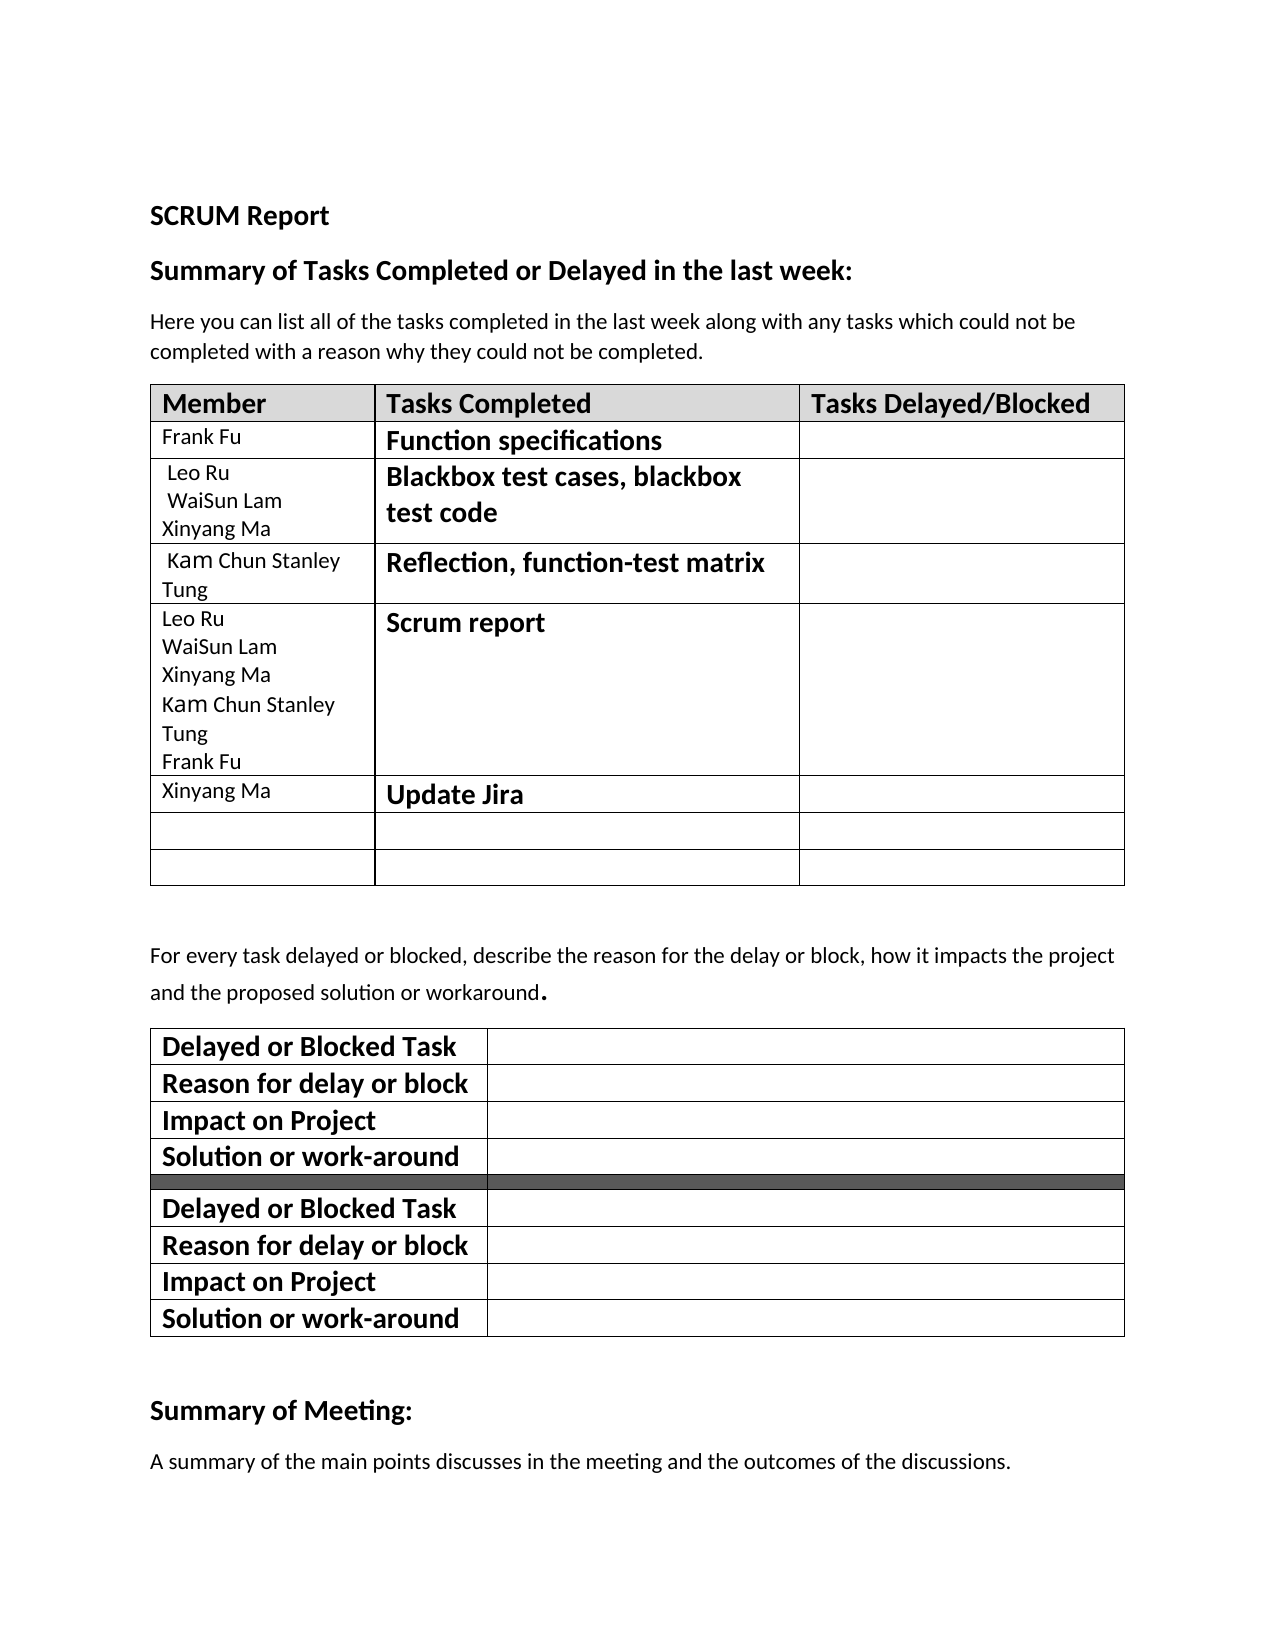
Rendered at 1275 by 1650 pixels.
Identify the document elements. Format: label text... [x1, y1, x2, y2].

table_cell Kam Chun Stanley Tung [151, 544, 374, 603]
text A summary of the main points discusses in the meeting and the outcomes of the discussions. [150, 1447, 1125, 1475]
table_header Tasks Completed [376, 385, 799, 421]
table_cell Scrum report [376, 604, 799, 775]
table_cell Leo Ru WaiSun Lam Xinyang Ma [151, 459, 374, 543]
table_cell [488, 1190, 1124, 1226]
text For every task delayed or blocked, describe the reason for the delay or block, how it impacts the project and the proposed solution or workaround. [150, 941, 1125, 1008]
table_cell Impact on Project [151, 1102, 487, 1137]
table_cell [488, 1300, 1124, 1336]
table_cell [800, 422, 1124, 457]
text Summary of Meeting: [150, 1392, 1125, 1427]
table_header Tasks Delayed/Blocked [800, 385, 1124, 421]
table_cell [800, 776, 1124, 812]
text SCRUM Report [150, 197, 1125, 232]
table_cell [488, 1175, 1124, 1189]
table_cell [800, 813, 1124, 849]
table_cell [488, 1227, 1124, 1262]
table_cell Frank Fu [151, 422, 374, 457]
table_header Delayed or Blocked Task [151, 1029, 487, 1064]
table_cell [488, 1102, 1124, 1137]
table_cell Blackbox test cases, blackbox test code [376, 459, 799, 543]
table_cell [800, 850, 1124, 885]
table_header [488, 1029, 1124, 1064]
table_cell Function specifications [376, 422, 799, 457]
table_cell Xinyang Ma [151, 776, 374, 812]
table_cell [151, 850, 374, 885]
table_cell [151, 813, 374, 849]
table_cell [376, 813, 799, 849]
table_cell [488, 1139, 1124, 1174]
table_cell Reflection, function-test matrix [376, 544, 799, 603]
text Here you can list all of the tasks completed in the last week along with any tasks which could not be completed with a reason why they could not be completed. [150, 307, 1125, 365]
table_cell Impact on Project [151, 1264, 487, 1299]
table_cell Update Jira [376, 776, 799, 812]
table_cell [151, 1175, 487, 1189]
table_cell Solution or work-around [151, 1139, 487, 1174]
table_cell [800, 459, 1124, 543]
text Summary of Tasks Completed or Delayed in the last week: [150, 252, 1125, 288]
table_cell [800, 604, 1124, 775]
table_cell [800, 544, 1124, 603]
table_cell Leo Ru WaiSun Lam Xinyang Ma Kam Chun Stanley Tung Frank Fu [151, 604, 374, 775]
table_cell [376, 850, 799, 885]
table_cell Delayed or Blocked Task [151, 1190, 487, 1226]
table_cell [488, 1065, 1124, 1101]
table_cell Reason for delay or block [151, 1227, 487, 1262]
table_cell Reason for delay or block [151, 1065, 487, 1101]
table_cell [488, 1264, 1124, 1299]
table_cell Solution or work-around [151, 1300, 487, 1336]
table_header Member [151, 385, 374, 421]
